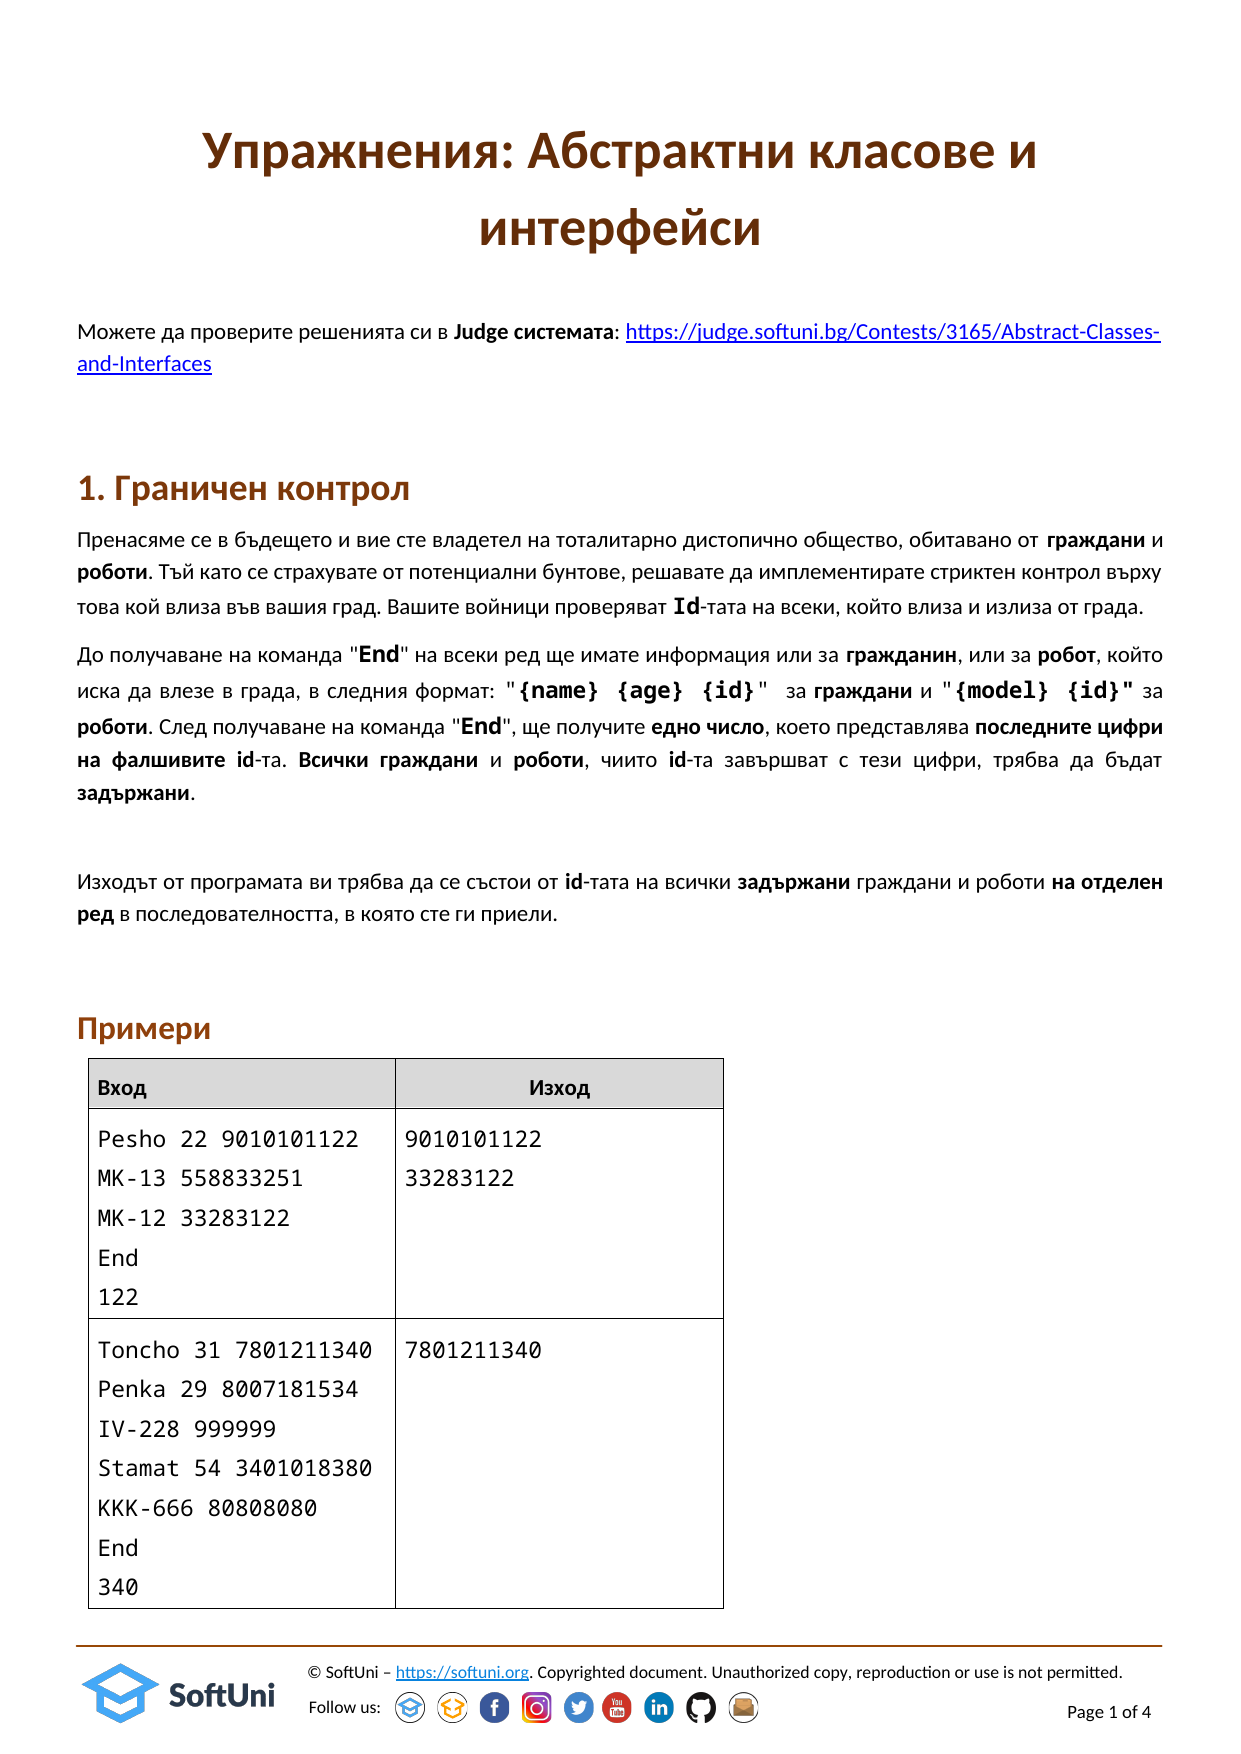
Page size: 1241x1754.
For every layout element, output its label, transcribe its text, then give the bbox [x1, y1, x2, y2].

text Изходът от програмата ви трябва да се състои от id-тата на всички задържани граждани и роботи на отделен ред в последователността, в която сте ги приели. [77, 867, 1163, 927]
picture [602, 1692, 632, 1723]
picture [644, 1714, 653, 1723]
text Пренасяме се в бъдещето и вие сте владетел на тоталитарно дистопично общество, обитавано от граждани и роботи. Тъй като се страхувате от потенциални бунтове, решавате да имплементирате стриктен контрол върху това кой влиза във вашия град. Вашите войници проверяват Id-тата на всеки, който влиза и излиза от града. [77, 525, 1163, 621]
table_cell Toncho 31 7801211340 Penka 29 8007181534 IV-228 999999 Stamat 54 3401018380 KKK-666 80808080 End 340 [89, 1319, 395, 1608]
subtitle Упражнения: Абстрактни класове и интерфейси [77, 116, 1163, 258]
picture [665, 1714, 674, 1723]
picture [686, 1692, 716, 1723]
picture [665, 1692, 674, 1701]
text Можете да проверите решенията си в Judge системата: https://judge.softuni.bg/Contests/3165/Abstract-Classes-and-Interfaces [77, 317, 1163, 377]
picture [644, 1692, 653, 1701]
picture [522, 1692, 552, 1723]
table_cell Pesho 22 9010101122 MK-13 558833251 MK-12 33283122 End 122 [89, 1109, 395, 1318]
picture [479, 1692, 510, 1723]
picture [75, 1658, 281, 1729]
table_cell 7801211340 [396, 1319, 723, 1608]
picture [728, 1692, 759, 1723]
picture [437, 1692, 468, 1723]
subtitle Граничен контрол [77, 464, 1163, 509]
picture [658, 1705, 667, 1714]
subtitle Примери [77, 1007, 1163, 1048]
text До получаване на команда "End" на всеки ред ще имате информация или за гражданин, или за робот, който иска да влезе в града, в следния формат: "{name} {age} {id}" за граждани и "{model} {id}" за роботи. След получаване на команда "End", ще получите едно число, което представлява последните цифри на фалшивите id-та. Всички граждани и роботи, чиито id-та завършват с тези цифри, трябва да бъдат задържани. [77, 638, 1163, 806]
table_cell 9010101122 33283122 [396, 1109, 723, 1318]
table_header Вход [89, 1059, 395, 1107]
table_header Изход [396, 1059, 723, 1107]
picture [395, 1692, 425, 1723]
picture [564, 1692, 594, 1723]
